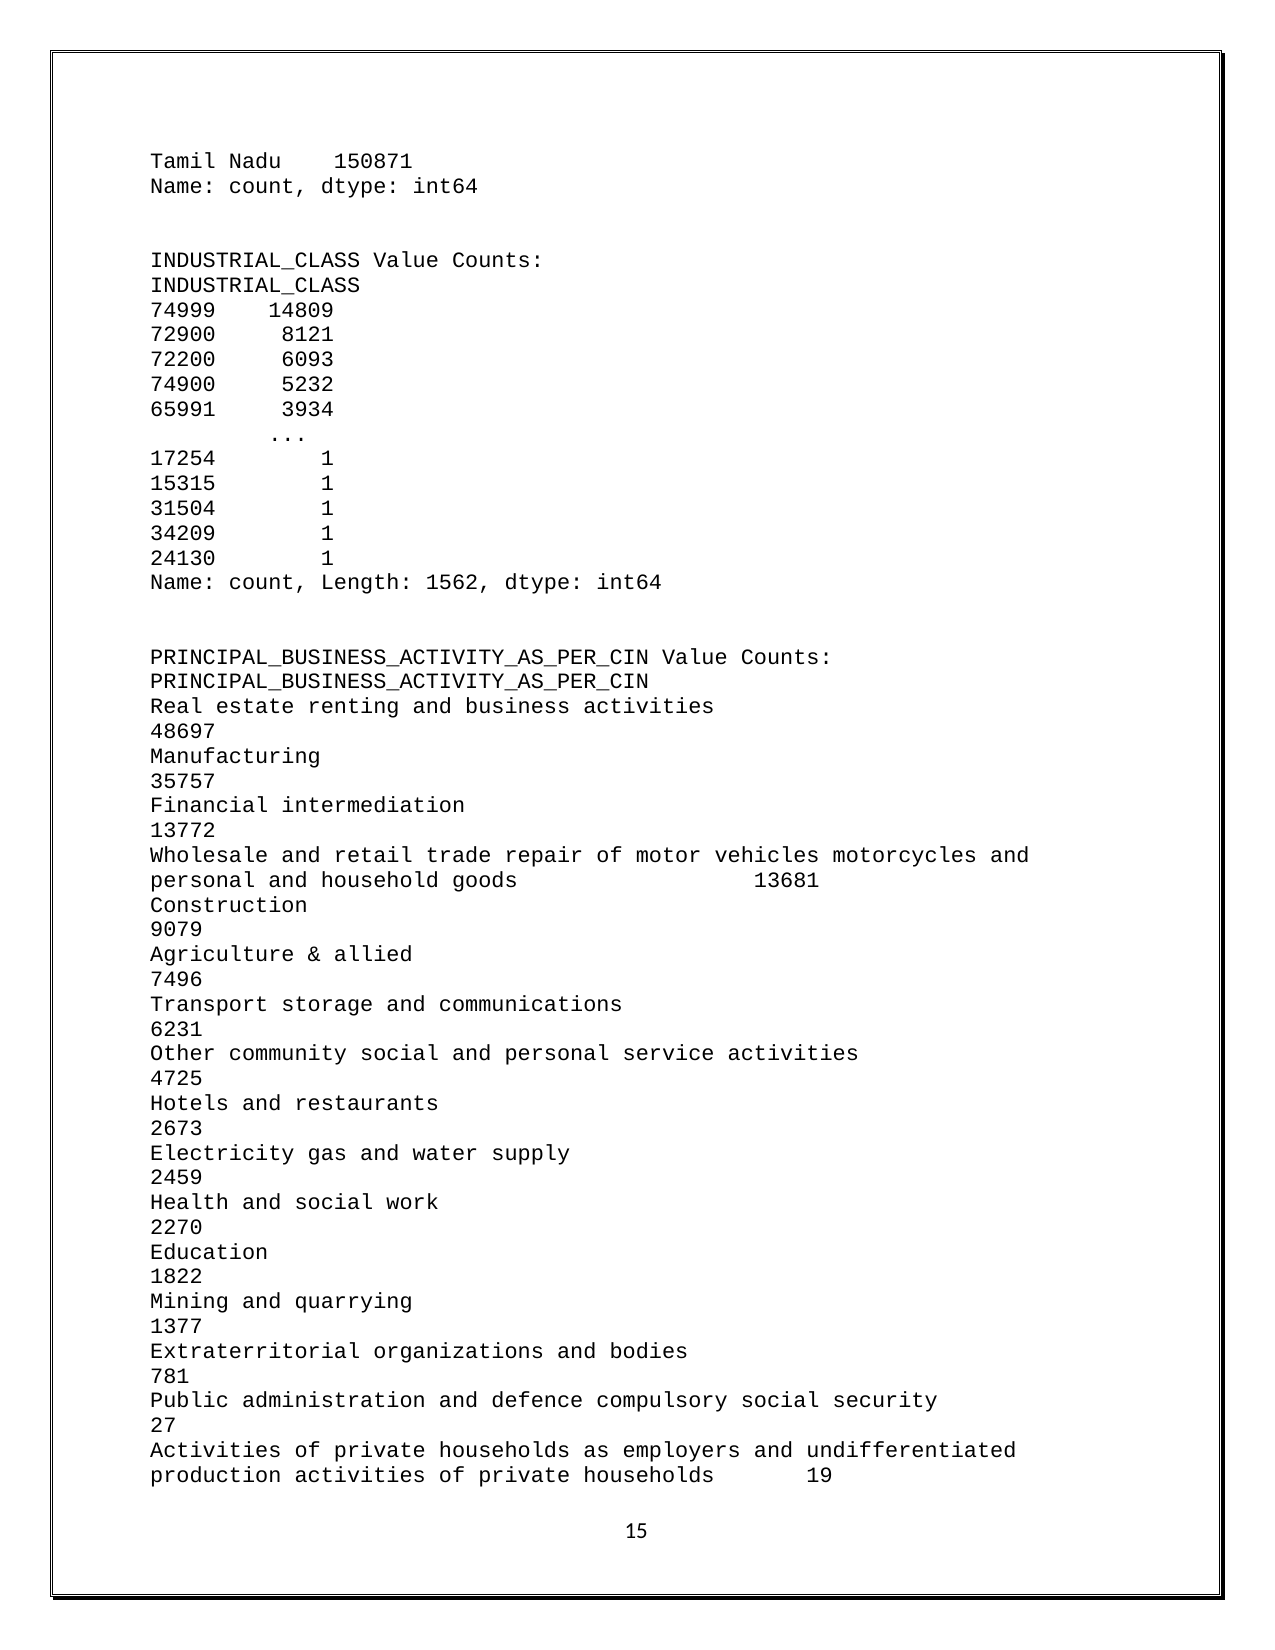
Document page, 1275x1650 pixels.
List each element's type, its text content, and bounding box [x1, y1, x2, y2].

text 72200 6093 [150, 348, 1122, 373]
text Construction 9079 [150, 894, 1122, 943]
text Mining and quarrying 1377 [150, 1290, 1122, 1340]
text 15315 1 [150, 472, 1122, 497]
text 24130 1 [150, 547, 1122, 571]
text ... [150, 423, 1122, 447]
text 31504 1 [150, 497, 1122, 522]
text PRINCIPAL_BUSINESS_ACTIVITY_AS_PER_CIN Value Counts: [150, 646, 1122, 671]
text Financial intermediation 13772 [150, 794, 1122, 844]
text Other community social and personal service activities 4725 [150, 1042, 1122, 1092]
text 74999 14809 [150, 299, 1122, 323]
text Extraterritorial organizations and bodies 781 [150, 1340, 1122, 1389]
text INDUSTRIAL_CLASS [150, 274, 1122, 299]
text 34209 1 [150, 522, 1122, 547]
text Hotels and restaurants 2673 [150, 1092, 1122, 1142]
text Activities of private households as employers and undifferentiated production activities of private households 19 [150, 1439, 1122, 1489]
text INDUSTRIAL_CLASS Value Counts: [150, 249, 1122, 274]
text 65991 3934 [150, 398, 1122, 423]
text Name: count, Length: 1562, dtype: int64 [150, 571, 1122, 596]
text 17254 1 [150, 447, 1122, 472]
text Electricity gas and water supply 2459 [150, 1142, 1122, 1191]
text Wholesale and retail trade repair of motor vehicles motorcycles and personal and household goods 13681 [150, 844, 1122, 894]
text Real estate renting and business activities 48697 [150, 695, 1122, 745]
text Education 1822 [150, 1241, 1122, 1290]
text Manufacturing 35757 [150, 745, 1122, 794]
text Health and social work 2270 [150, 1191, 1122, 1241]
text 74900 5232 [150, 373, 1122, 398]
text Tamil Nadu 150871 [150, 150, 1122, 175]
text Name: count, dtype: int64 [150, 175, 1122, 199]
text 72900 8121 [150, 323, 1122, 348]
text Agriculture & allied 7496 [150, 943, 1122, 993]
text Transport storage and communications 6231 [150, 993, 1122, 1042]
text Public administration and defence compulsory social security 27 [150, 1389, 1122, 1439]
text PRINCIPAL_BUSINESS_ACTIVITY_AS_PER_CIN [150, 671, 1122, 695]
